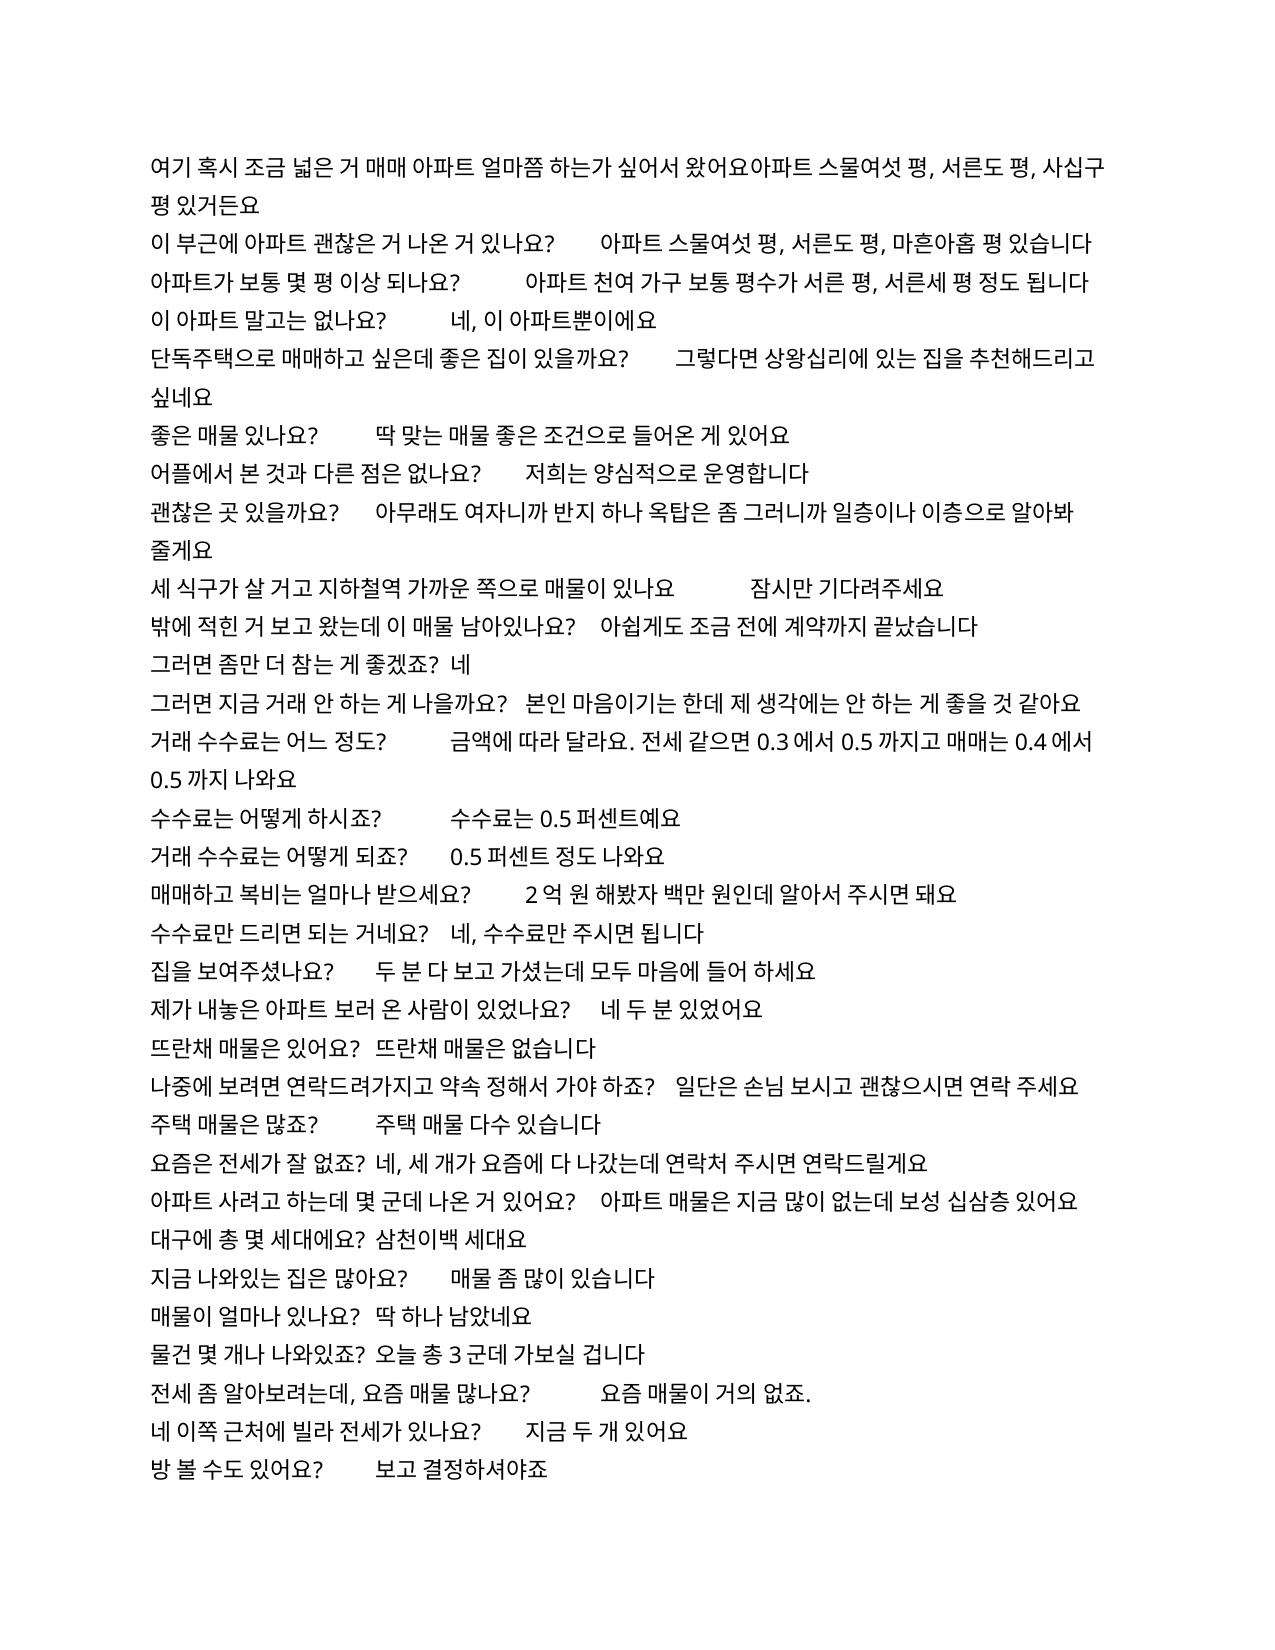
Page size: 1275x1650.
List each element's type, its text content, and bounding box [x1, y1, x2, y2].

text 전세 좀 알아보려는데, 요즘 매물 많나요? 요즘 매물이 거의 없죠. [150, 1376, 1125, 1409]
text 대구에 총 몇 세대에요? 삼천이백 세대요 [150, 1222, 1125, 1256]
text 네 이쪽 근처에 빌라 전세가 있나요? 지금 두 개 있어요 [150, 1414, 1125, 1447]
text 이 아파트 말고는 없나요? 네, 이 아파트뿐이에요 [150, 303, 1125, 336]
text 아파트 사려고 하는데 몇 군데 나온 거 있어요? 아파트 매물은 지금 많이 없는데 보성 십삼층 있어요 [150, 1184, 1125, 1217]
text 거래 수수료는 어떻게 되죠? 0.5퍼센트 정도 나와요 [150, 839, 1125, 872]
text 어플에서 본 것과 다른 점은 없나요? 저희는 양심적으로 운영합니다 [150, 456, 1125, 489]
text 수수료만 드리면 되는 거네요? 네, 수수료만 주시면 됩니다 [150, 916, 1125, 949]
text 매물이 얼마나 있나요? 딱 하나 남았네요 [150, 1299, 1125, 1332]
text 방 볼 수도 있어요? 보고 결정하셔야죠 [150, 1452, 1125, 1486]
text 요즘은 전세가 잘 없죠? 네, 세 개가 요즘에 다 나갔는데 연락처 주시면 연락드릴게요 [150, 1146, 1125, 1179]
text 지금 나와있는 집은 많아요? 매물 좀 많이 있습니다 [150, 1261, 1125, 1294]
text 괜찮은 곳 있을까요? 아무래도 여자니까 반지 하나 옥탑은 좀 그러니까 일층이나 이층으로 알아봐 줄게요 [150, 494, 1125, 566]
text 제가 내놓은 아파트 보러 온 사람이 있었나요? 네 두 분 있었어요 [150, 992, 1125, 1026]
text 좋은 매물 있나요? 딱 맞는 매물 좋은 조건으로 들어온 게 있어요 [150, 418, 1125, 451]
text 물건 몇 개나 나와있죠? 오늘 총 3군데 가보실 겁니다 [150, 1337, 1125, 1371]
text 뜨란채 매물은 있어요? 뜨란채 매물은 없습니다 [150, 1031, 1125, 1064]
text 거래 수수료는 어느 정도? 금액에 따라 달라요. 전세 같으면 0.3에서 0.5까지고 매매는 0.4에서 0.5까지 나와요 [150, 724, 1125, 796]
text 매매하고 복비는 얼마나 받으세요? 2억 원 해봤자 백만 원인데 알아서 주시면 돼요 [150, 877, 1125, 911]
text 수수료는 어떻게 하시죠? 수수료는 0.5퍼센트예요 [150, 801, 1125, 834]
text 그러면 지금 거래 안 하는 게 나을까요? 본인 마음이기는 한데 제 생각에는 안 하는 게 좋을 것 같아요 [150, 686, 1125, 719]
text 여기 혹시 조금 넓은 거 매매 아파트 얼마쯤 하는가 싶어서 왔어요 아파트 스물여섯 평, 서른도 평, 사십구 평 있거든요 [150, 150, 1125, 221]
text 밖에 적힌 거 보고 왔는데 이 매물 남아있나요? 아쉽게도 조금 전에 계약까지 끝났습니다 [150, 609, 1125, 642]
text 주택 매물은 많죠? 주택 매물 다수 있습니다 [150, 1107, 1125, 1141]
text 단독주택으로 매매하고 싶은데 좋은 집이 있을까요? 그렇다면 상왕십리에 있는 집을 추천해드리고 싶네요 [150, 341, 1125, 413]
text 아파트가 보통 몇 평 이상 되나요? 아파트 천여 가구 보통 평수가 서른 평, 서른세 평 정도 됩니다 [150, 265, 1125, 298]
text 그러면 좀만 더 참는 게 좋겠죠? 네 [150, 647, 1125, 681]
text 이 부근에 아파트 괜찮은 거 나온 거 있나요? 아파트 스물여섯 평, 서른도 평, 마흔아홉 평 있습니다 [150, 226, 1125, 260]
text 세 식구가 살 거고 지하철역 가까운 쪽으로 매물이 있나요 잠시만 기다려주세요 [150, 571, 1125, 604]
text 집을 보여주셨나요? 두 분 다 보고 가셨는데 모두 마음에 들어 하세요 [150, 954, 1125, 987]
text 나중에 보려면 연락드려가지고 약속 정해서 가야 하죠? 일단은 손님 보시고 괜찮으시면 연락 주세요 [150, 1069, 1125, 1102]
